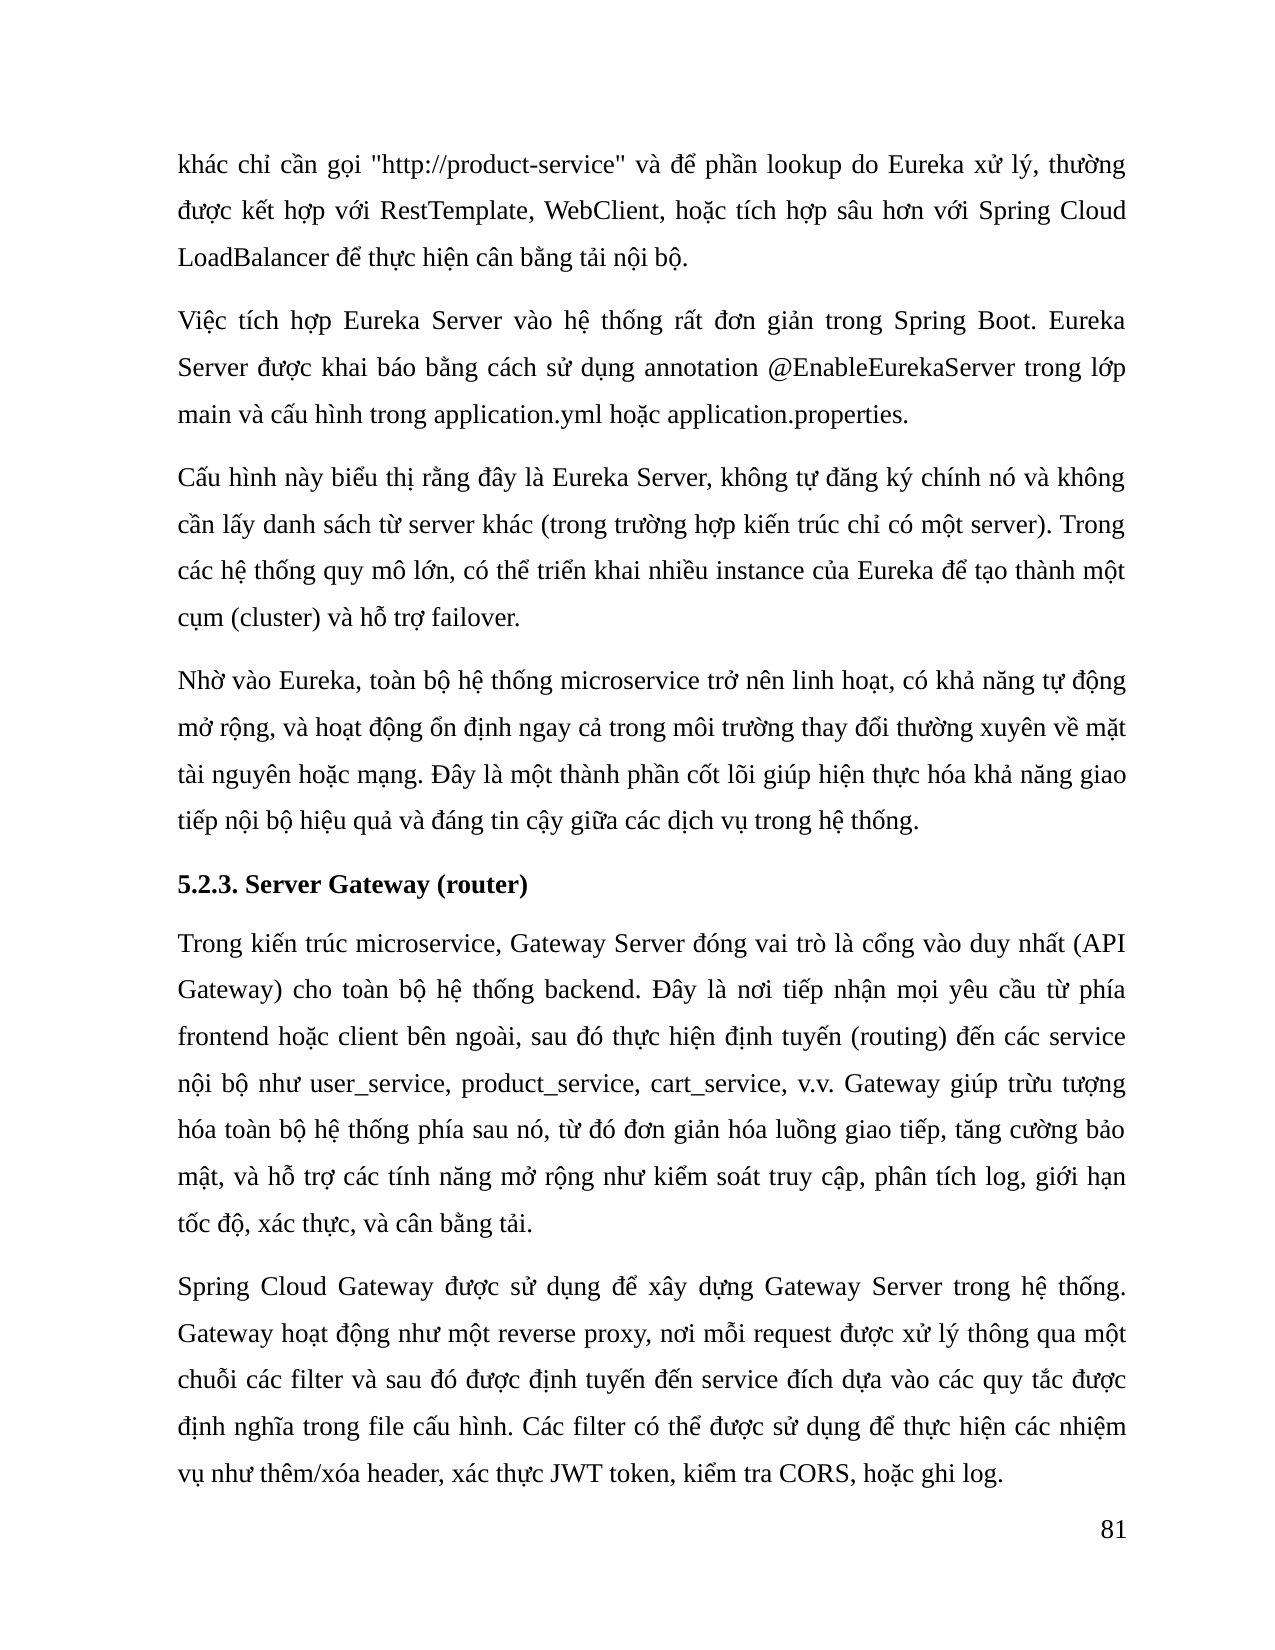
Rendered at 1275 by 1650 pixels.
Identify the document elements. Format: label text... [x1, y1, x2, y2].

text Trong kiến trúc microservice, Gateway Server đóng vai trò là cổng vào duy nhất (API Gateway) cho toàn bộ hệ thống backend. Đây là nơi tiếp nhận mọi yêu cầu từ phía frontend hoặc client bên ngoài, sau đó thực hiện định tuyến (routing) đến các service nội bộ như user_service, product_service, cart_service, v.v. Gateway giúp trừu tượng hóa toàn bộ hệ thống phía sau nó, từ đó đơn giản hóa luồng giao tiếp, tăng cường bảo mật, và hỗ trợ các tính năng mở rộng như kiểm soát truy cập, phân tích log, giới hạn tốc độ, xác thực, và cân bằng tải. [177, 927, 1127, 1238]
text Việc tích hợp Eureka Server vào hệ thống rất đơn giản trong Spring Boot. Eureka Server được khai báo bằng cách sử dụng annotation @EnableEurekaServer trong lớp main và cấu hình trong application.yml hoặc application.properties. [177, 304, 1127, 429]
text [177, 148, 1127, 272]
text Nhờ vào Eureka, toàn bộ hệ thống microservice trở nên linh hoạt, có khả năng tự động mở rộng, và hoạt động ổn định ngay cả trong môi trường thay đổi thường xuyên về mặt tài nguyên hoặc mạng. Đây là một thành phần cốt lõi giúp hiện thực hóa khả năng giao tiếp nội bộ hiệu quả và đáng tin cậy giữa các dịch vụ trong hệ thống. [177, 664, 1127, 836]
text Cấu hình này biểu thị rằng đây là Eureka Server, không tự đăng ký chính nó và không cần lấy danh sách từ server khác (trong trường hợp kiến trúc chỉ có một server). Trong các hệ thống quy mô lớn, có thể triển khai nhiều instance của Eureka để tạo thành một cụm (cluster) và hỗ trợ failover. [177, 461, 1127, 632]
subtitle Server Gateway (router) [177, 868, 1127, 899]
text Spring Cloud Gateway được sử dụng để xây dựng Gateway Server trong hệ thống. Gateway hoạt động như một reverse proxy, nơi mỗi request được xử lý thông qua một chuỗi các filter và sau đó được định tuyến đến service đích dựa vào các quy tắc được định nghĩa trong file cấu hình. Các filter có thể được sử dụng để thực hiện các nhiệm vụ như thêm/xóa header, xác thực JWT token, kiểm tra CORS, hoặc ghi log. [177, 1270, 1127, 1488]
